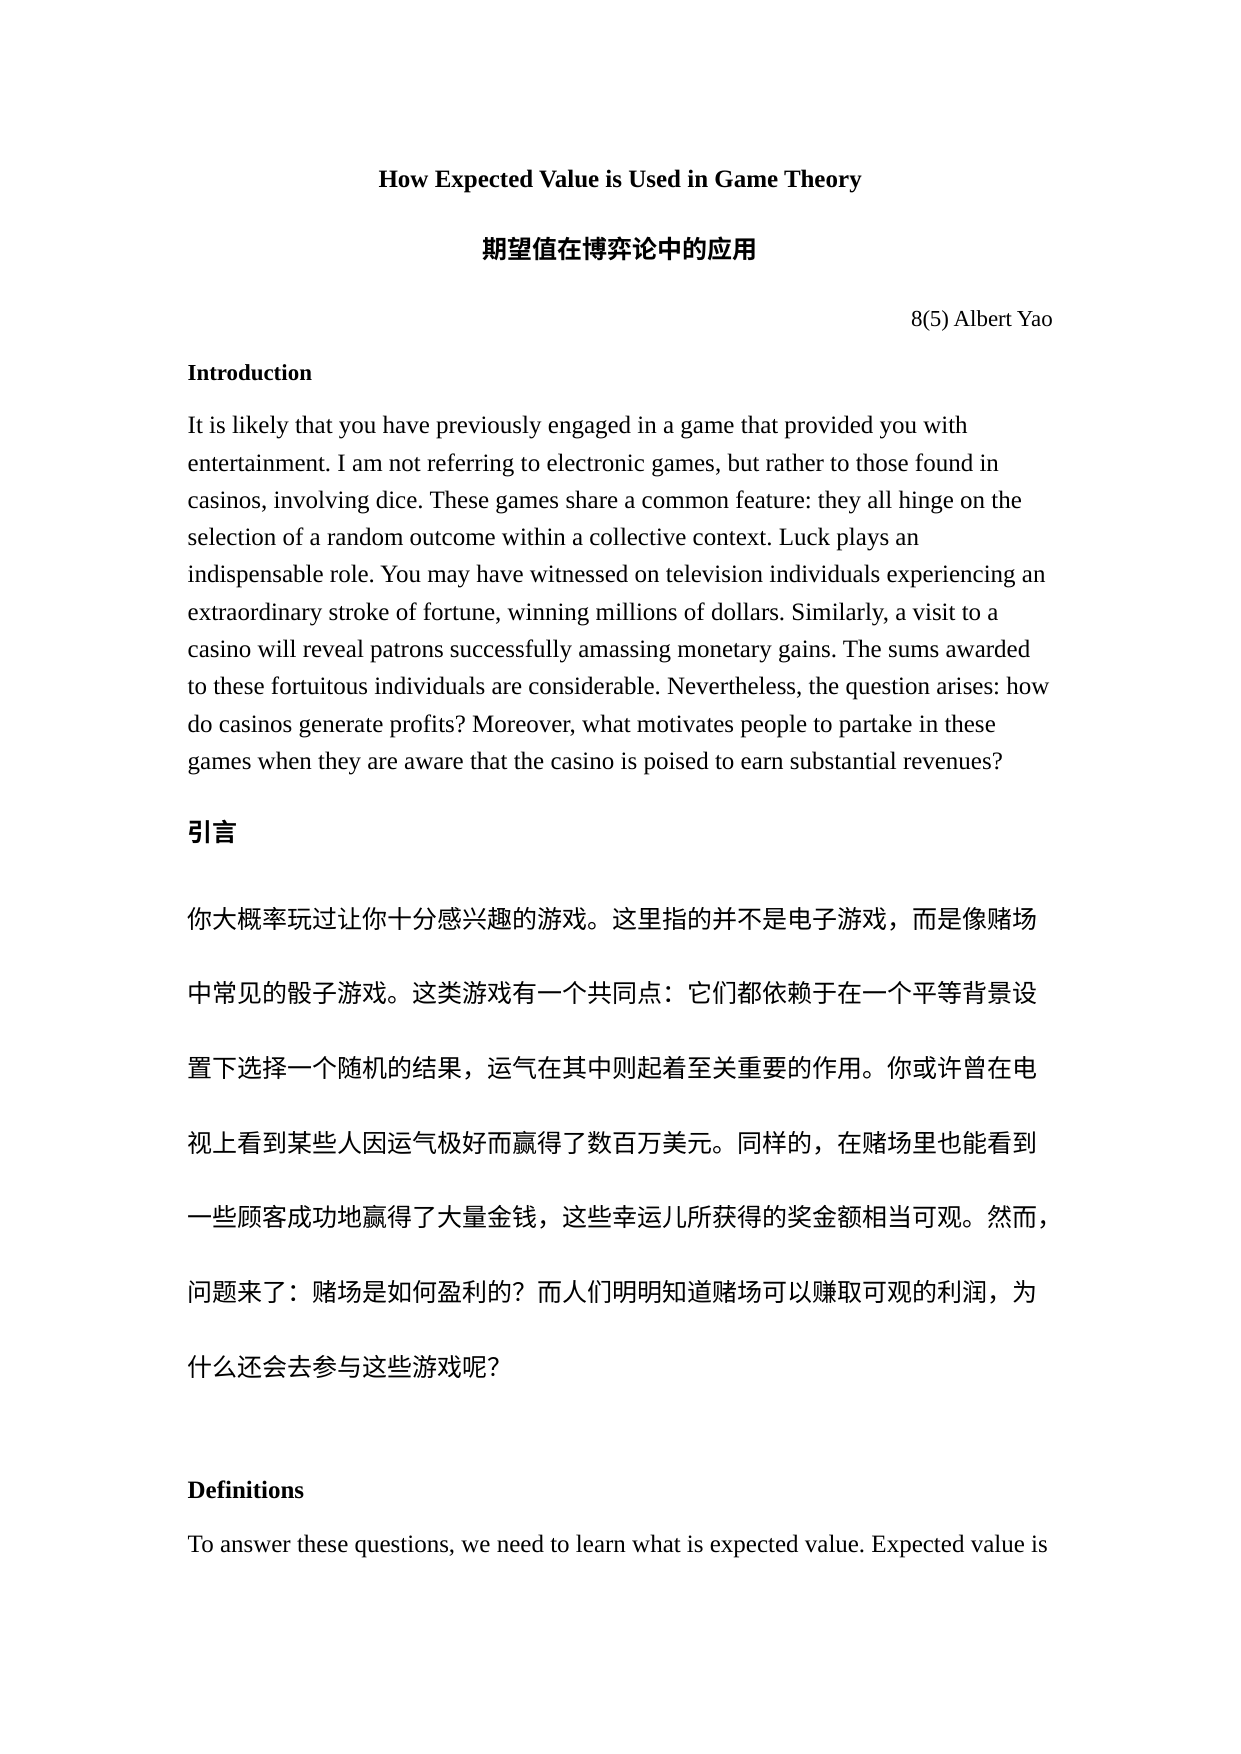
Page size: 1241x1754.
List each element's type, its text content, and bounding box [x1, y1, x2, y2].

text Introduction [187, 356, 1053, 388]
text 你大概率玩过让你十分感兴趣的游戏。这里指的并不是电子游戏，而是像赌场中常见的骰子游戏。这类游戏有一个共同点：它们都依赖于在一个平等背景设置下选择一个随机的结果，运气在其中则起着至关重要的作用。你或许曾在电视上看到某些人因运气极好而赢得了数百万美元。同样的，在赌场里也能看到一些顾客成功地赢得了大量金钱，这些幸运儿所获得的奖金额相当可观。然而，问题来了：赌场是如何盈利的？而人们明明知道赌场可以赚取可观的利润，为什么还会去参与这些游戏呢？ [187, 885, 1053, 1398]
text 期望值在博弈论中的应用 [187, 215, 1053, 280]
text 8(5) Albert Yao [187, 302, 1053, 335]
text It is likely that you have previously engaged in a game that provided you with entertainment. I am not referring to electronic games, but rather to those found in casinos, involving dice. These games share a common feature: they all hinge on the selection of a random outcome within a collective context. Luck plays an indispensable role. You may have witnessed on television individuals experiencing an extraordinary stroke of fortune, winning millions of dollars. Similarly, a visit to a casino will reveal patrons successfully amassing monetary gains. The sums awarded to these fortuitous individuals are considerable. Nevertheless, the question arises: how do casinos generate profits? Moreover, what motivates people to partake in these games when they are aware that the casino is poised to earn substantial revenues? [187, 408, 1053, 777]
text Definitions [187, 1473, 1053, 1506]
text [187, 1527, 1053, 1559]
text How Expected Value is Used in Game Theory [187, 162, 1053, 194]
text 引言 [187, 798, 1053, 863]
